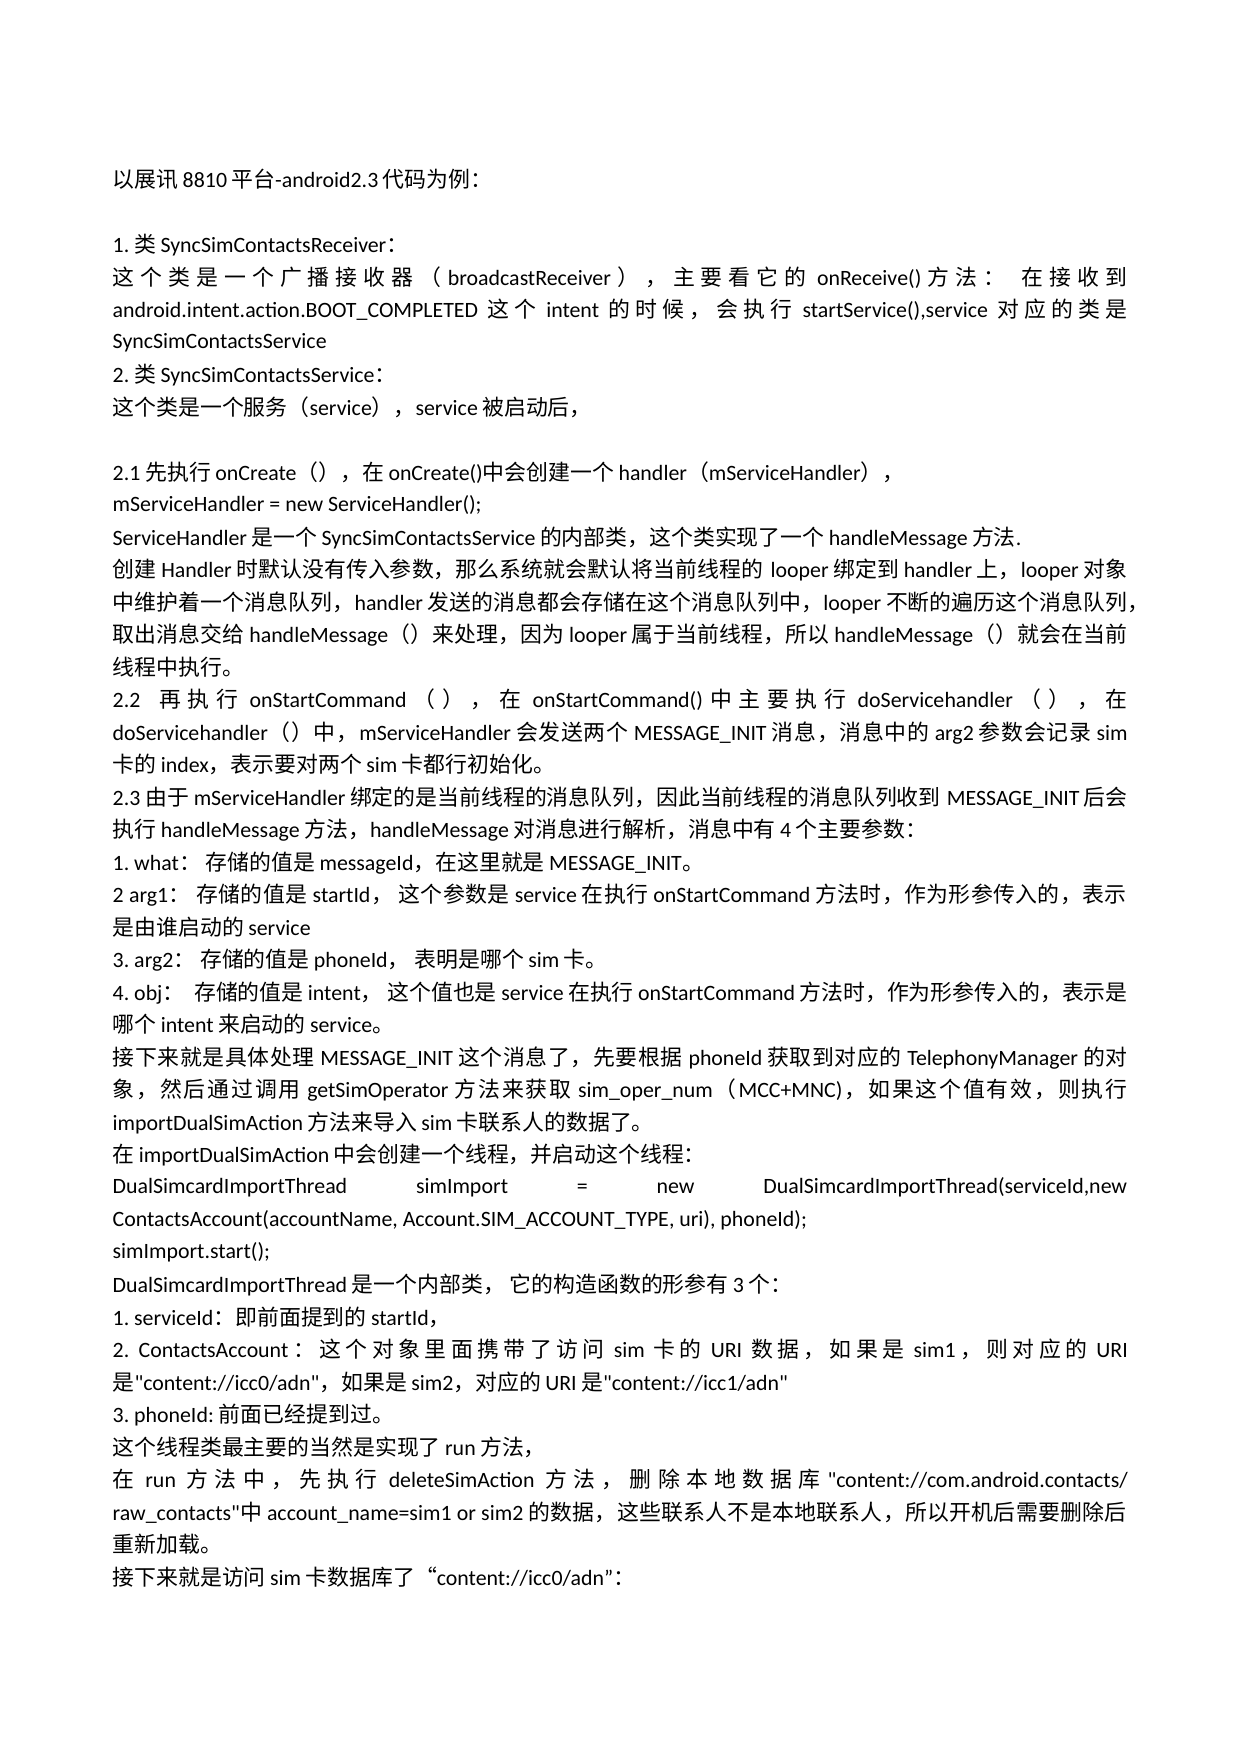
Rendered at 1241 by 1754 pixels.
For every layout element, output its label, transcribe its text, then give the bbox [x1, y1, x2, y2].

text 2 arg1： 存储的值是startId， 这个参数是service在执行onStartCommand方法时，作为形参传入的，表示是由谁启动的service [112, 877, 1128, 942]
text 2.1 先执行onCreate（），在onCreate()中会创建一个handler（mServiceHandler）， [112, 454, 1128, 487]
text 创建Handler时默认没有传入参数，那么系统就会默认将当前线程的looper绑定到handler上，looper对象中维护着一个消息队列，handler发送的消息都会存储在这个消息队列中，looper不断的遍历这个消息队列，取出消息交给handleMessage（）来处理，因为looper属于当前线程，所以handleMessage（）就会在当前线程中执行。 [112, 552, 1128, 682]
text DualSimcardImportThread是一个内部类， 它的构造函数的形参有3个： [112, 1267, 1128, 1299]
text 以展讯8810平台-android2.3代码为例： [112, 162, 1128, 194]
text 这个类是一个服务（service），service被启动后， [112, 389, 1128, 422]
text mServiceHandler = new ServiceHandler(); [112, 487, 1128, 519]
text 这个类是一个广播接收器（broadcastReceiver），主要看它的onReceive()方法： 在接收到android.intent.action.BOOT_COMPLETED这个intent的时候，会执行startService(),service对应的类是SyncSimContactsService [112, 259, 1128, 357]
text 4. obj： 存储的值是intent， 这个值也是service在执行onStartCommand方法时，作为形参传入的，表示是哪个intent来启动的service。 [112, 974, 1128, 1039]
text 在run方法中，先执行deleteSimAction方法，删除本地数据库"content://com.android.contacts/raw_contacts"中account_name=sim1 or sim2的数据，这些联系人不是本地联系人，所以开机后需要删除后重新加载。 [112, 1462, 1128, 1559]
text simImport.start(); [112, 1234, 1128, 1267]
text 1. serviceId：即前面提到的startId， [112, 1299, 1128, 1332]
text 2. ContactsAccount：这个对象里面携带了访问sim卡的URI数据，如果是sim1，则对应的URI是"content://icc0/adn"，如果是sim2，对应的URI是"content://icc1/adn" [112, 1332, 1128, 1397]
text 1. 类SyncSimContactsReceiver： [112, 227, 1128, 259]
text 接下来就是具体处理MESSAGE_INIT这个消息了，先要根据phoneId获取到对应的TelephonyManager的对象，然后通过调用getSimOperator方法来获取sim_oper_num（MCC+MNC)，如果这个值有效，则执行importDualSimAction方法来导入sim卡联系人的数据了。 [112, 1039, 1128, 1137]
text 2.2 再执行onStartCommand（），在onStartCommand()中主要执行doServicehandler（），在doServicehandler（）中，mServiceHandler会发送两个MESSAGE_INIT消息，消息中的arg2参数会记录sim卡的index，表示要对两个sim卡都行初始化。 [112, 682, 1128, 779]
text 这个线程类最主要的当然是实现了run方法， [112, 1429, 1128, 1462]
text DualSimcardImportThread simImport = new DualSimcardImportThread(serviceId,new ContactsAccount(accountName, Account.SIM_ACCOUNT_TYPE, uri), phoneId); [112, 1169, 1128, 1234]
text 2. 类SyncSimContactsService： [112, 357, 1128, 389]
text 2.3 由于mServiceHandler绑定的是当前线程的消息队列，因此当前线程的消息队列收到MESSAGE_INIT后会执行handleMessage方法，handleMessage对消息进行解析，消息中有4个主要参数： [112, 779, 1128, 844]
text 接下来就是访问sim卡数据库了“content://icc0/adn”： [112, 1559, 1128, 1592]
text 1. what： 存储的值是messageId，在这里就是MESSAGE_INIT。 [112, 844, 1128, 877]
text 在importDualSimAction中会创建一个线程，并启动这个线程： [112, 1137, 1128, 1169]
text 3. phoneId: 前面已经提到过。 [112, 1397, 1128, 1429]
text ServiceHandler是一个SyncSimContactsService的内部类，这个类实现了一个handleMessage方法. [112, 519, 1128, 552]
text 3. arg2： 存储的值是phoneId， 表明是哪个sim卡。 [112, 942, 1128, 974]
